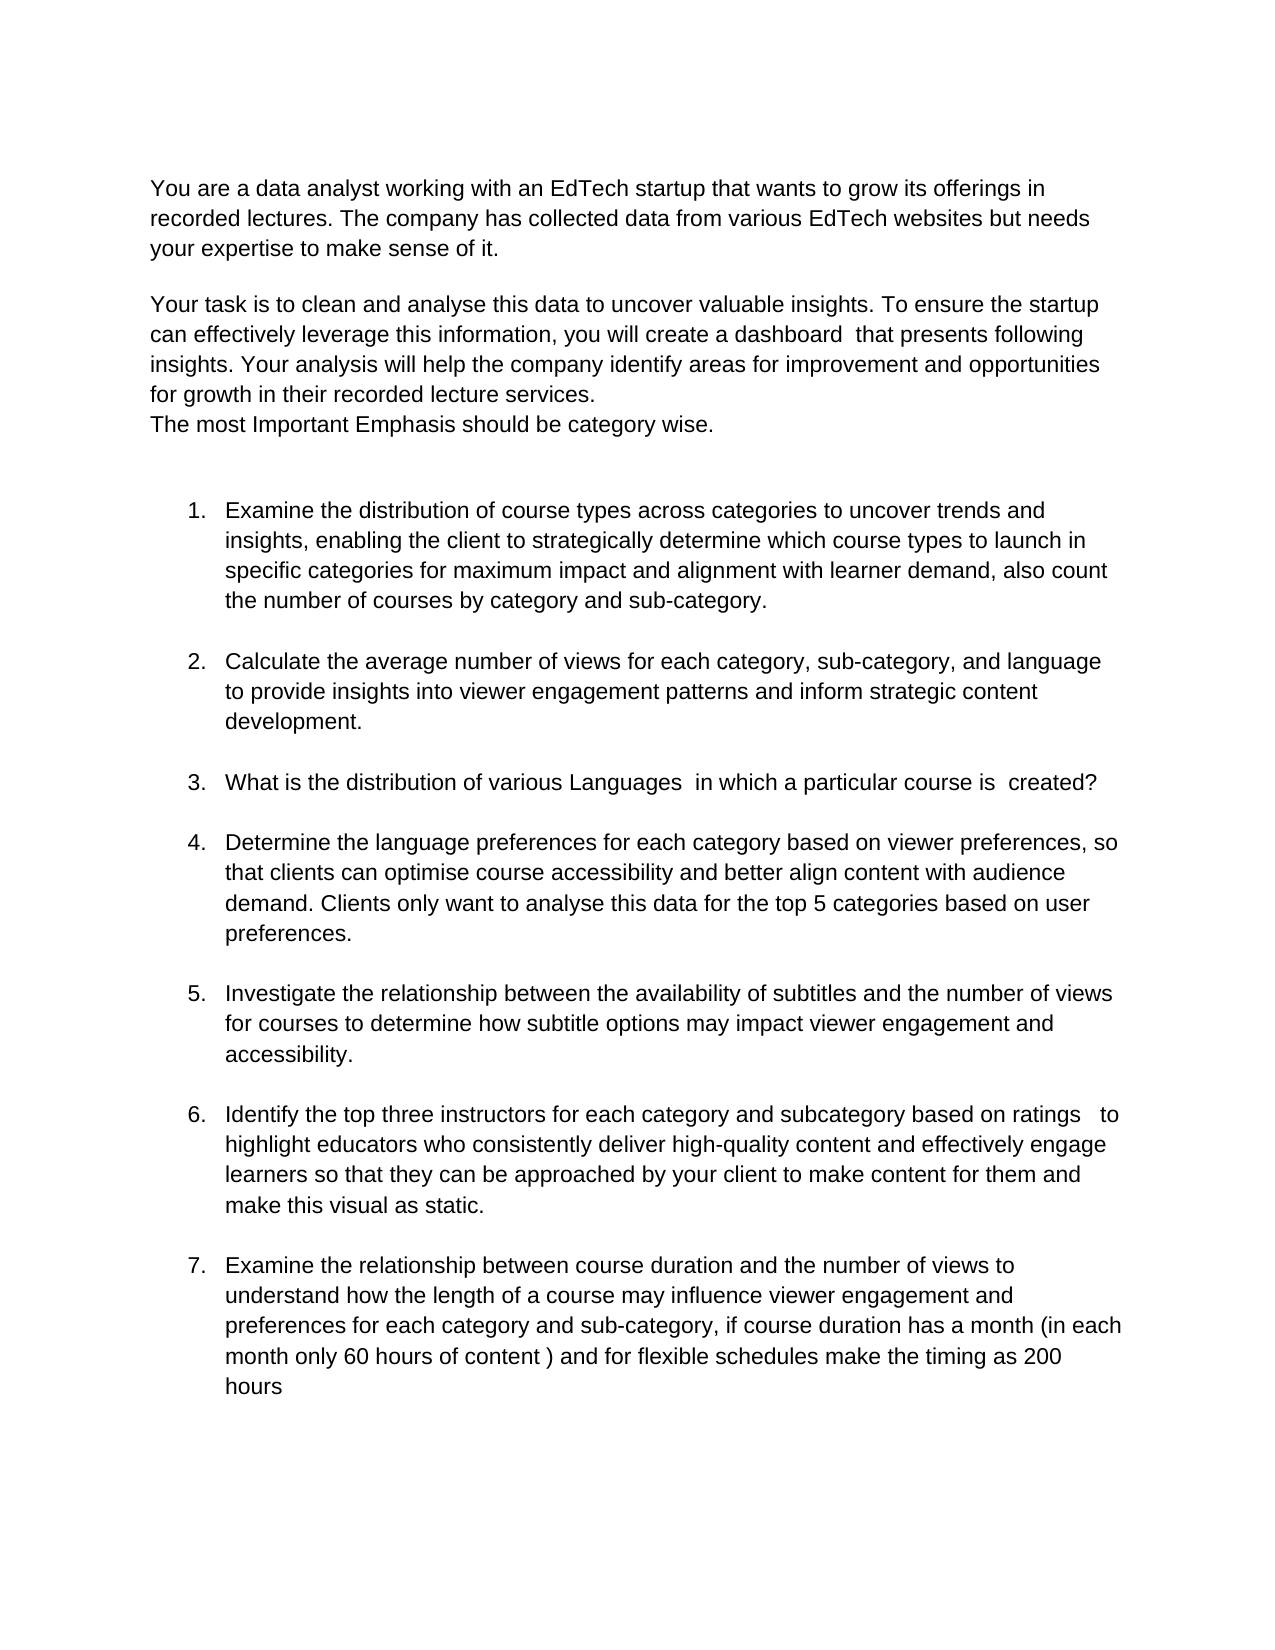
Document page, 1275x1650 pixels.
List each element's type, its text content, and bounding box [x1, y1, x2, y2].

text Your task is to clean and analyse this data to uncover valuable insights. To ensure the startup can effectively leverage this information, you will create a dashboard that presents following insights. Your analysis will help the company identify areas for improvement and opportunities for growth in their recorded lecture services. The most Important Emphasis should be category wise. [150, 291, 1125, 438]
list Determine the language preferences for each category based on viewer preferences, so that clients can optimise course accessibility and better align content with audience demand. Clients only want to analyse this data for the top 5 categories based on user preferences. [187, 829, 1125, 976]
list Investigate the relationship between the availability of subtitles and the number of views for courses to determine how subtitle options may impact viewer engagement and accessibility. [187, 980, 1125, 1097]
text You are a data analyst working with an EdTech startup that wants to grow its offerings in recorded lectures. The company has collected data from various EdTech websites but needs your expertise to make sense of it. [150, 175, 1125, 262]
list Examine the relationship between course duration and the number of views to understand how the length of a course may influence viewer engagement and preferences for each category and sub-category, if course duration has a month (in each month only 60 hours of content ) and for flexible schedules make the timing as 200 hours [187, 1252, 1125, 1399]
list Identify the top three instructors for each category and subcategory based on ratings to highlight educators who consistently deliver high-quality content and effectively engage learners so that they can be approached by your client to make content for them and make this visual as static. [187, 1101, 1125, 1248]
list What is the distribution of various Languages in which a particular course is created? [187, 769, 1125, 825]
list Examine the distribution of course types across categories to uncover trends and insights, enabling the client to strategically determine which course types to launch in specific categories for maximum impact and alignment with learner demand, also count the number of courses by category and sub-category. [187, 497, 1125, 644]
list Calculate the average number of views for each category, sub-category, and language to provide insights into viewer engagement patterns and inform strategic content development. [187, 648, 1125, 765]
